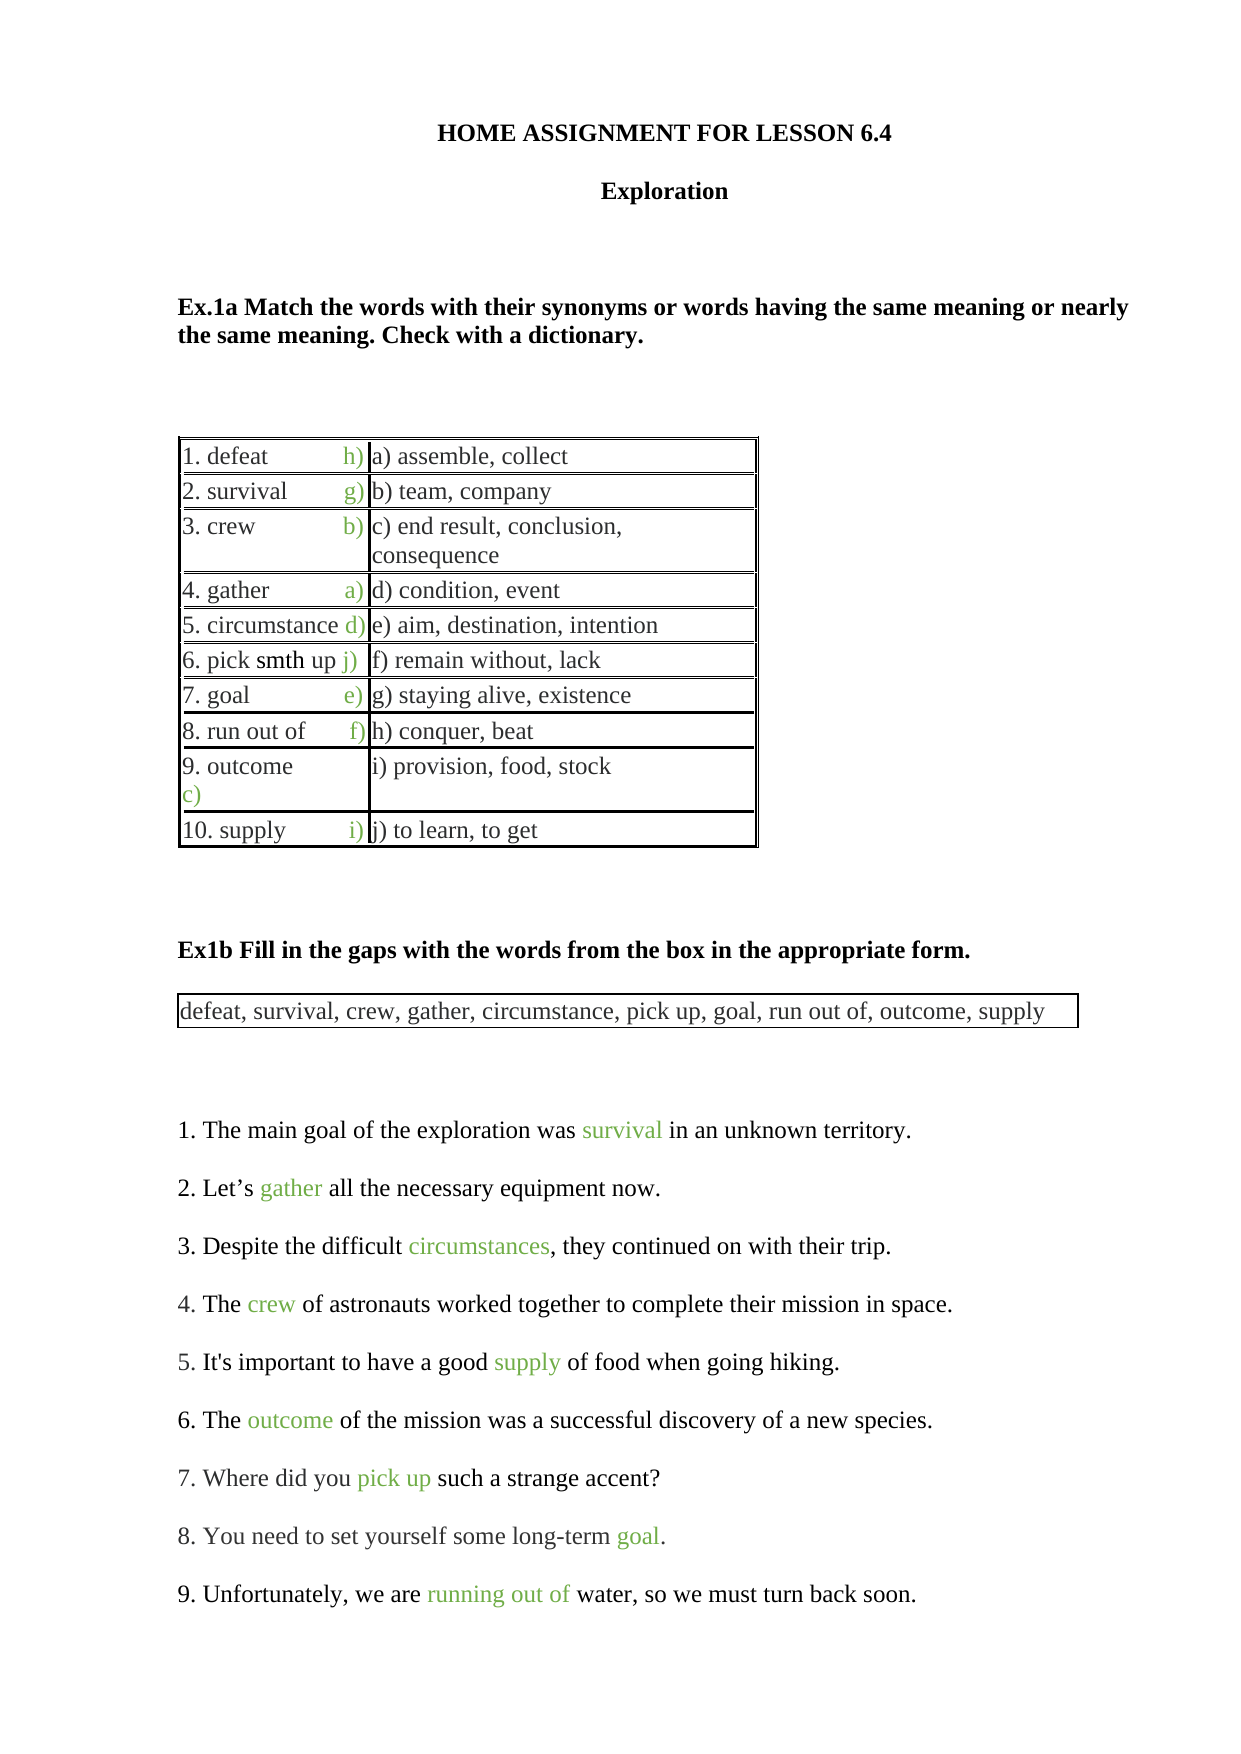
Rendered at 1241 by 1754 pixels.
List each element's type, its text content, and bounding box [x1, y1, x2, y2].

text 9. Unfortunately, we are running out of water, so we must turn back soon. [177, 1579, 1152, 1607]
table_cell b) team, company [369, 472, 757, 507]
text 4. The crew of astronauts worked together to complete their mission in space. [177, 1289, 1152, 1318]
text HOME ASSIGNMENT FOR LESSON 6.4 [177, 118, 1152, 147]
text 8. You need to set yourself some long-term goal. [177, 1521, 1152, 1549]
table_cell 9. outcome c) [181, 746, 368, 810]
table_cell i) provision, food, stock [371, 746, 755, 810]
table_header defeat, survival, crew, gather, circumstance, pick up, goal, run out of, outcome, supply [179, 995, 1077, 1027]
table_cell c) end result, conclusion, consequence [369, 507, 757, 571]
table_cell 10. supply i) [181, 810, 369, 845]
table_cell 6. pick smth up j) [180, 641, 369, 676]
text Ex.1a Match the words with their synonyms or words having the same meaning or nearly the same meaning. Check with a dictionary. [177, 292, 1152, 349]
table_cell g) staying alive, existence [369, 676, 757, 711]
text 3. Despite the difficult circumstances, they continued on with their trip. [177, 1231, 1152, 1260]
table_cell 2. survival g) [180, 472, 369, 507]
text 7. Where did you pick up such a strange accent? [177, 1463, 1152, 1492]
table_cell 8. run out of f) [181, 711, 368, 746]
text Ex1b Fill in the gaps with the words from the box in the appropriate form. [177, 935, 1152, 964]
table_cell 5. circumstance d) [180, 606, 369, 641]
table_cell j) to learn, to get [369, 810, 755, 845]
text 6. The outcome of the mission was a successful discovery of a new species. [177, 1405, 1152, 1434]
table_cell 4. gather a) [180, 571, 369, 606]
table_cell f) remain without, lack [369, 641, 757, 676]
text 5. It's important to have a good supply of food when going hiking. [177, 1347, 1152, 1376]
text 1. The main goal of the exploration was survival in an unknown territory. [177, 1115, 1152, 1144]
text Exploration [177, 176, 1152, 205]
table_cell h) conquer, beat [371, 711, 755, 746]
table_header a) assemble, collect [369, 440, 755, 472]
table_header 1. defeat h) [181, 440, 369, 472]
table_cell 7. goal e) [180, 676, 369, 711]
table_cell 3. crew b) [180, 507, 369, 571]
table_cell d) condition, event [369, 571, 757, 606]
text 2. Let’s gather all the necessary equipment now. [177, 1173, 1152, 1202]
table_cell e) aim, destination, intention [369, 606, 757, 641]
